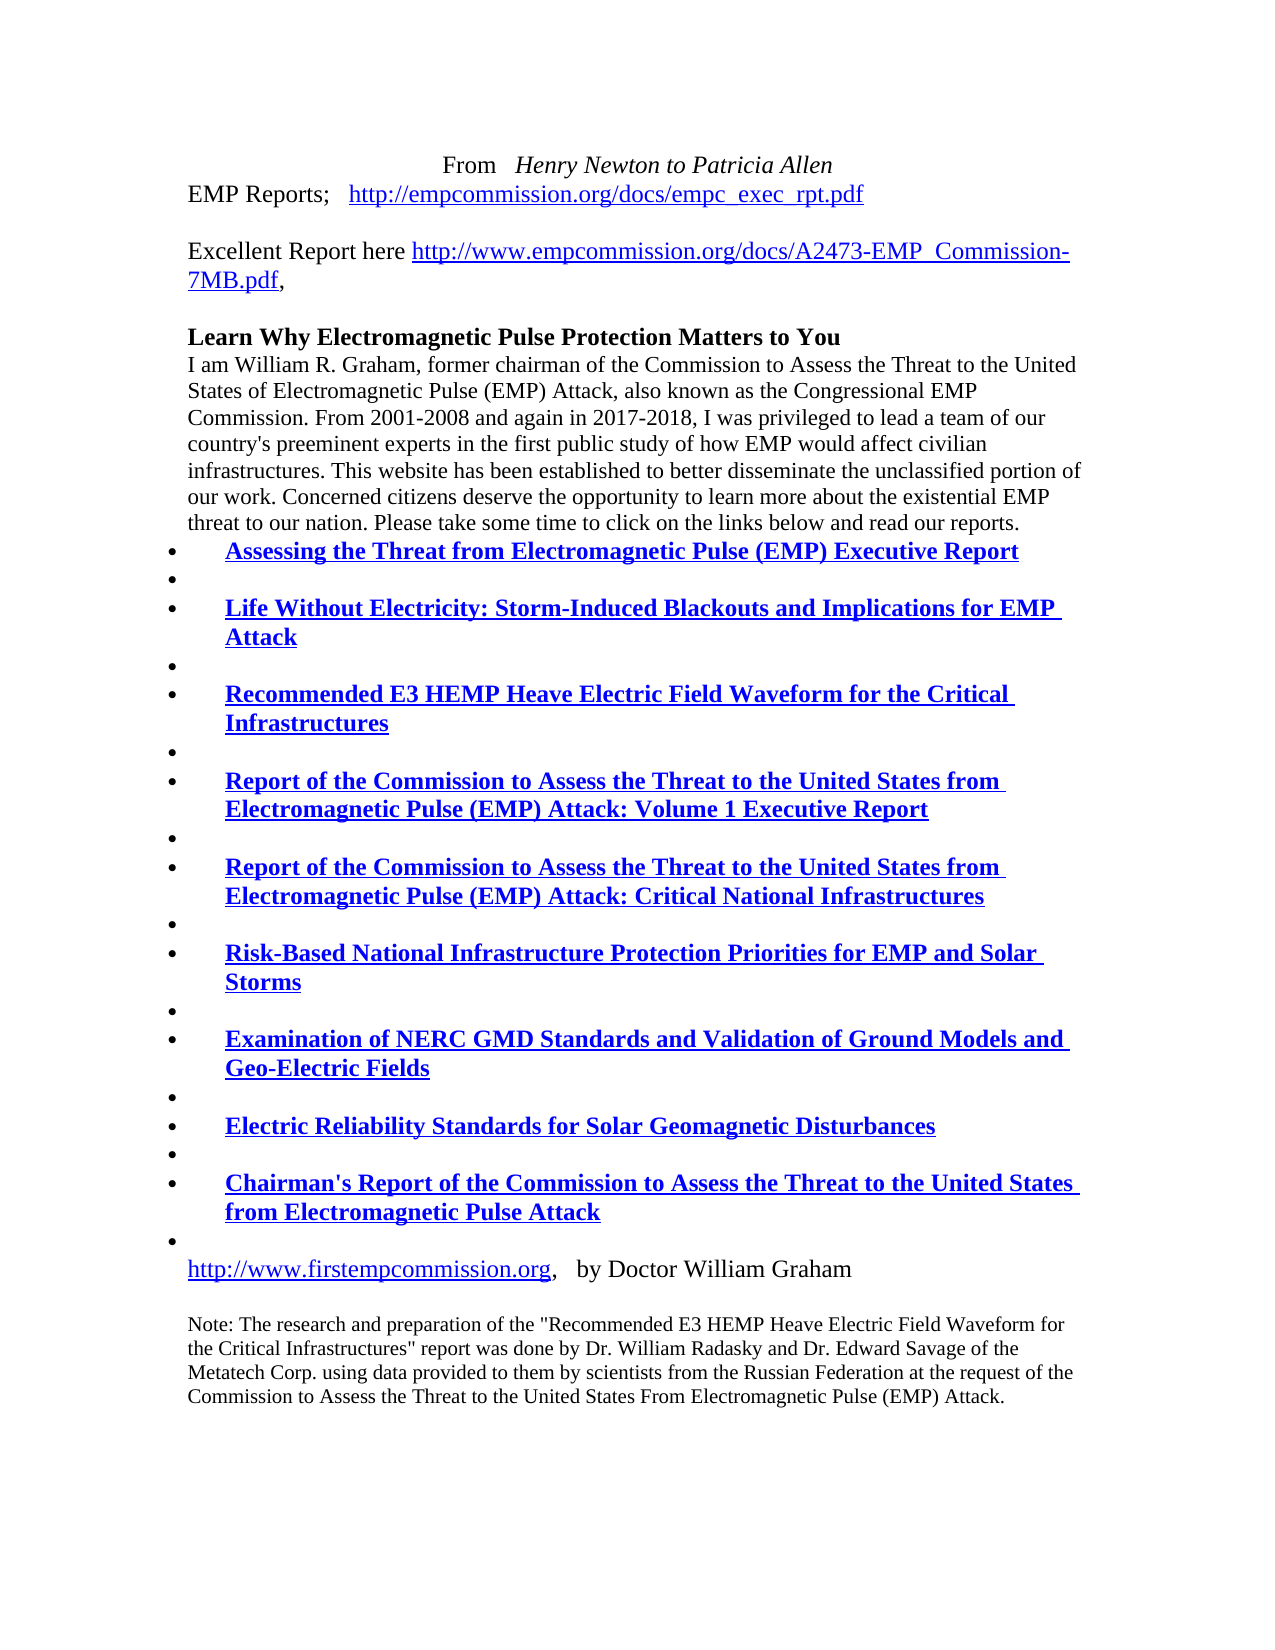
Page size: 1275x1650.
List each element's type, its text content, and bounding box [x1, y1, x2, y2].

text EMP Reports; http://empcommission.org/docs/empc_exec_rpt.pdf [187, 179, 1087, 207]
list Report of the Commission to Assess the Threat to the United States from Electromagnetic Pulse (EMP) Attack: Critical National Infrastructures [169, 852, 1087, 909]
list Report of the Commission to Assess the Threat to the United States from Electromagnetic Pulse (EMP) Attack: Volume 1 Executive Report [169, 766, 1087, 823]
list Recommended E3 HEMP Heave Electric Field Waveform for the Critical Infrastructures [169, 679, 1087, 737]
list Risk-Based National Infrastructure Protection Priorities for EMP and Solar Storms [169, 938, 1087, 996]
list Life Without Electricity: Storm-Induced Blackouts and Implications for EMP Attack [169, 593, 1087, 651]
text Note: The research and preparation of the "Recommended E3 HEMP Heave Electric Field Waveform for the Critical Infrastructures" report was done by Dr. William Radasky and Dr. Edward Savage of the Metatech Corp. using data provided to them by scientists from the Russian Federation at the request of the Commission to Assess the Threat to the United States From Electromagnetic Pulse (EMP) Attack. [187, 1312, 1087, 1408]
list Assessing the Threat from Electromagnetic Pulse (EMP) Executive Report [169, 536, 1087, 564]
text http://www.firstempcommission.org, by Doctor William Graham [187, 1254, 1087, 1283]
text Excellent Report here http://www.empcommission.org/docs/A2473-EMP_Commission-7MB.pdf, [187, 236, 1087, 294]
text From Henry Newton to Patricia Allen [187, 150, 1087, 179]
list Electric Reliability Standards for Solar Geomagnetic Disturbances [169, 1111, 1087, 1139]
text I am William R. Graham, former chairman of the Commission to Assess the Threat to the United States of Electromagnetic Pulse (EMP) Attack, also known as the Congressional EMP Commission. From 2001-2008 and again in 2017-2018, I was privileged to lead a team of our country's preeminent experts in the first public study of how EMP would affect civilian infrastructures. This website has been established to better disseminate the unclassified portion of our work. Concerned citizens deserve the opportunity to learn more about the existential EMP threat to our nation. Please take some time to click on the links below and read our reports. [187, 351, 1087, 536]
list Chairman's Report of the Commission to Assess the Threat to the United States from Electromagnetic Pulse Attack [169, 1168, 1087, 1226]
text Learn Why Electromagnetic Pulse Protection Matters to You [187, 322, 1087, 351]
list Examination of NERC GMD Standards and Validation of Ground Models and Geo-Electric Fields [169, 1024, 1087, 1082]
